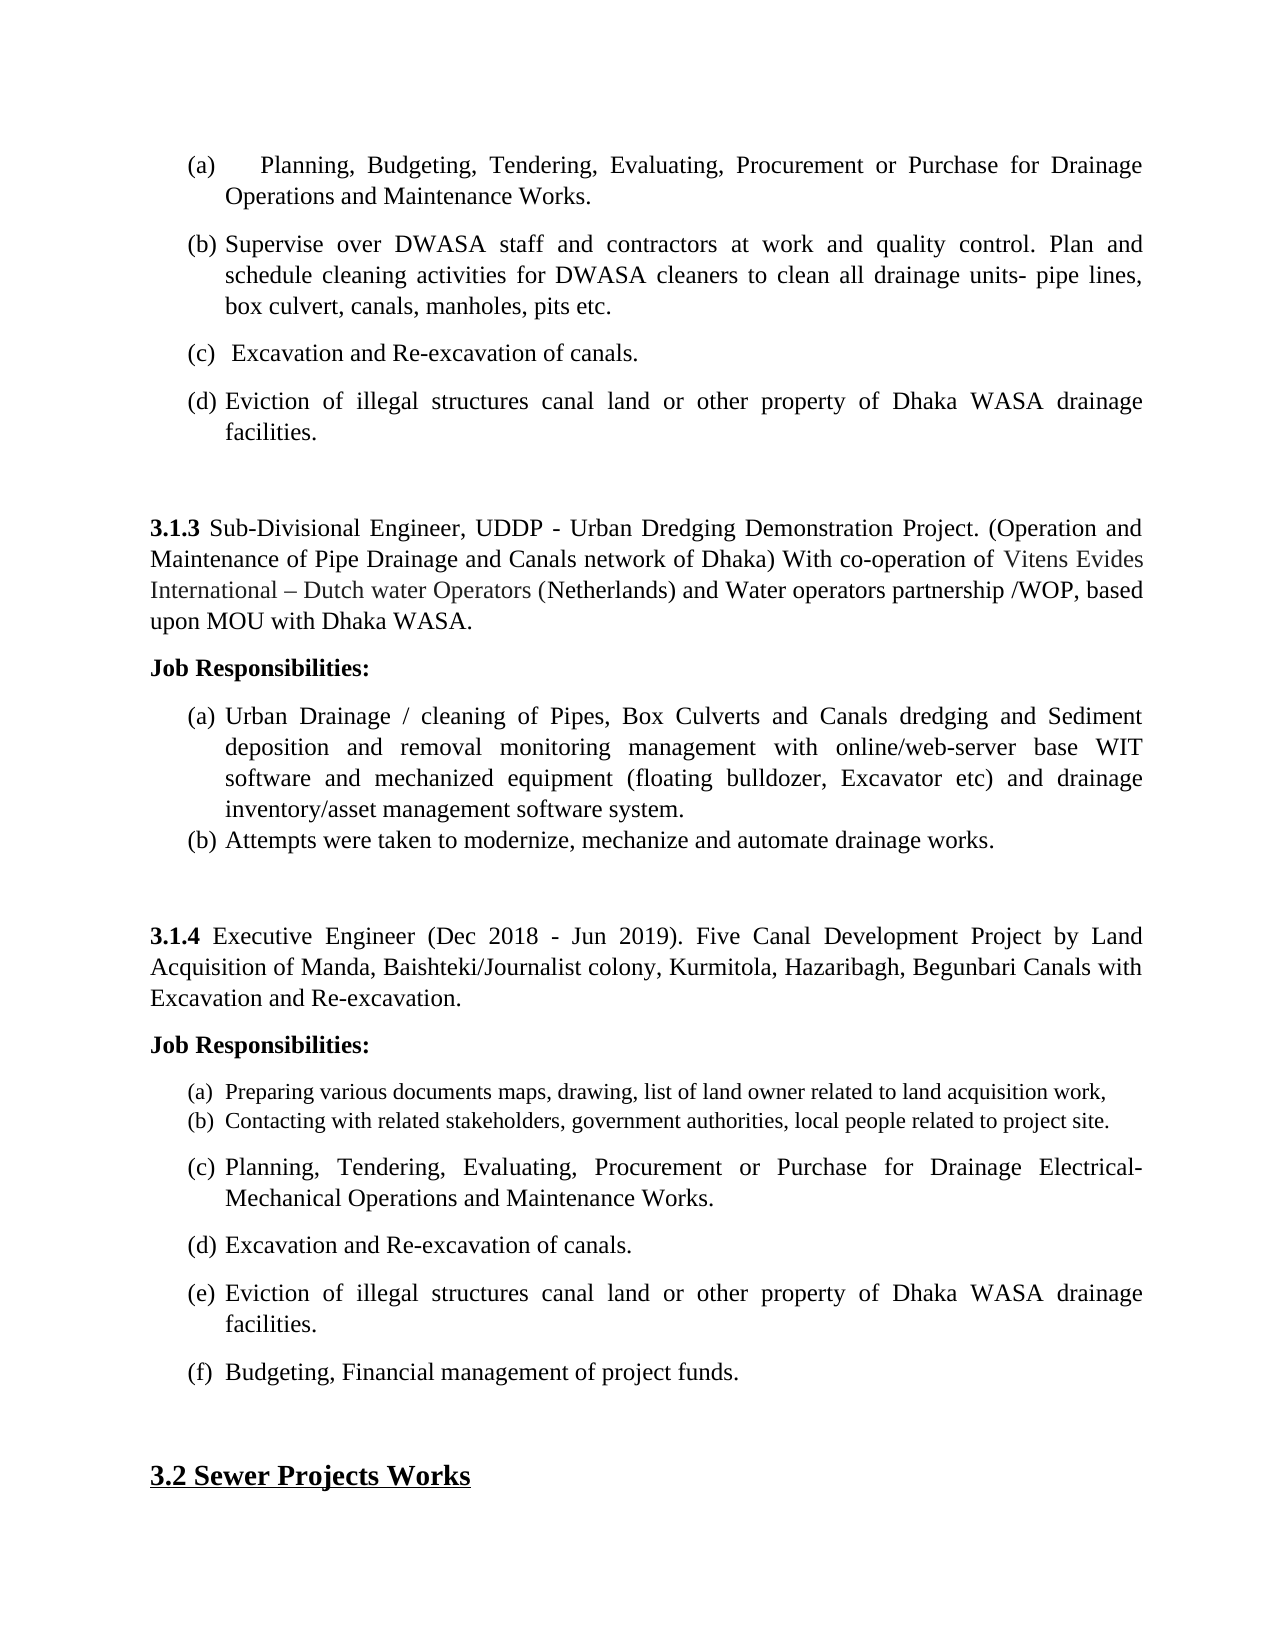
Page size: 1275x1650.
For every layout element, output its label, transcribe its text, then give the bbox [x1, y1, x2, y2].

text 3.2 Sewer Projects Works [150, 1458, 1144, 1491]
list Planning, Budgeting, Tendering, Evaluating, Procurement or Purchase for Drainage Operations and Maintenance Works. [187, 150, 1144, 210]
text Job Responsibilities: [150, 653, 1144, 682]
list Excavation and Re-excavation of canals. [187, 1231, 1144, 1259]
list Eviction of illegal structures canal land or other property of Dhaka WASA drainage facilities. [187, 386, 1144, 446]
list Contacting with related stakeholders, government authorities, local people related to project site. [187, 1107, 1144, 1133]
list Supervise over DWASA staff and contractors at work and quality control. Plan and schedule cleaning activities for DWASA cleaners to clean all drainage units- pipe lines, box culvert, canals, manholes, pits etc. [187, 229, 1144, 319]
list Preparing various documents maps, drawing, list of land owner related to land acquisition work, [187, 1078, 1144, 1105]
list Budgeting, Financial management of project funds. [187, 1357, 1144, 1386]
list Eviction of illegal structures canal land or other property of Dhaka WASA drainage facilities. [187, 1278, 1144, 1338]
text Job Responsibilities: [150, 1031, 1144, 1059]
list Excavation and Re-excavation of canals. [187, 338, 1144, 367]
list Attempts were taken to modernize, mechanize and automate drainage works. [187, 825, 1144, 854]
text 3.1.3 Sub-Divisional Engineer, UDDP - Urban Dredging Demonstration Project. (Operation and Maintenance of Pipe Drainage and Canals network of Dhaka) With co-operation of Vitens Evides International – Dutch water Operators (Netherlands) and Water operators partnership /WOP, based upon MOU with Dhaka WASA. [150, 513, 1144, 634]
list Urban Drainage / cleaning of Pipes, Box Culverts and Canals dredging and Sediment deposition and removal monitoring management with online/web-server base WIT software and mechanized equipment (floating bulldozer, Excavator etc) and drainage inventory/asset management software system. [187, 701, 1144, 823]
list Planning, Tendering, Evaluating, Procurement or Purchase for Drainage Electrical-Mechanical Operations and Maintenance Works. [187, 1152, 1144, 1212]
text 3.1.4 Executive Engineer (Dec 2018 - Jun 2019). Five Canal Development Project by Land Acquisition of Manda, Baishteki/Journalist colony, Kurmitola, Hazaribagh, Begunbari Canals with Excavation and Re-excavation. [150, 921, 1144, 1012]
